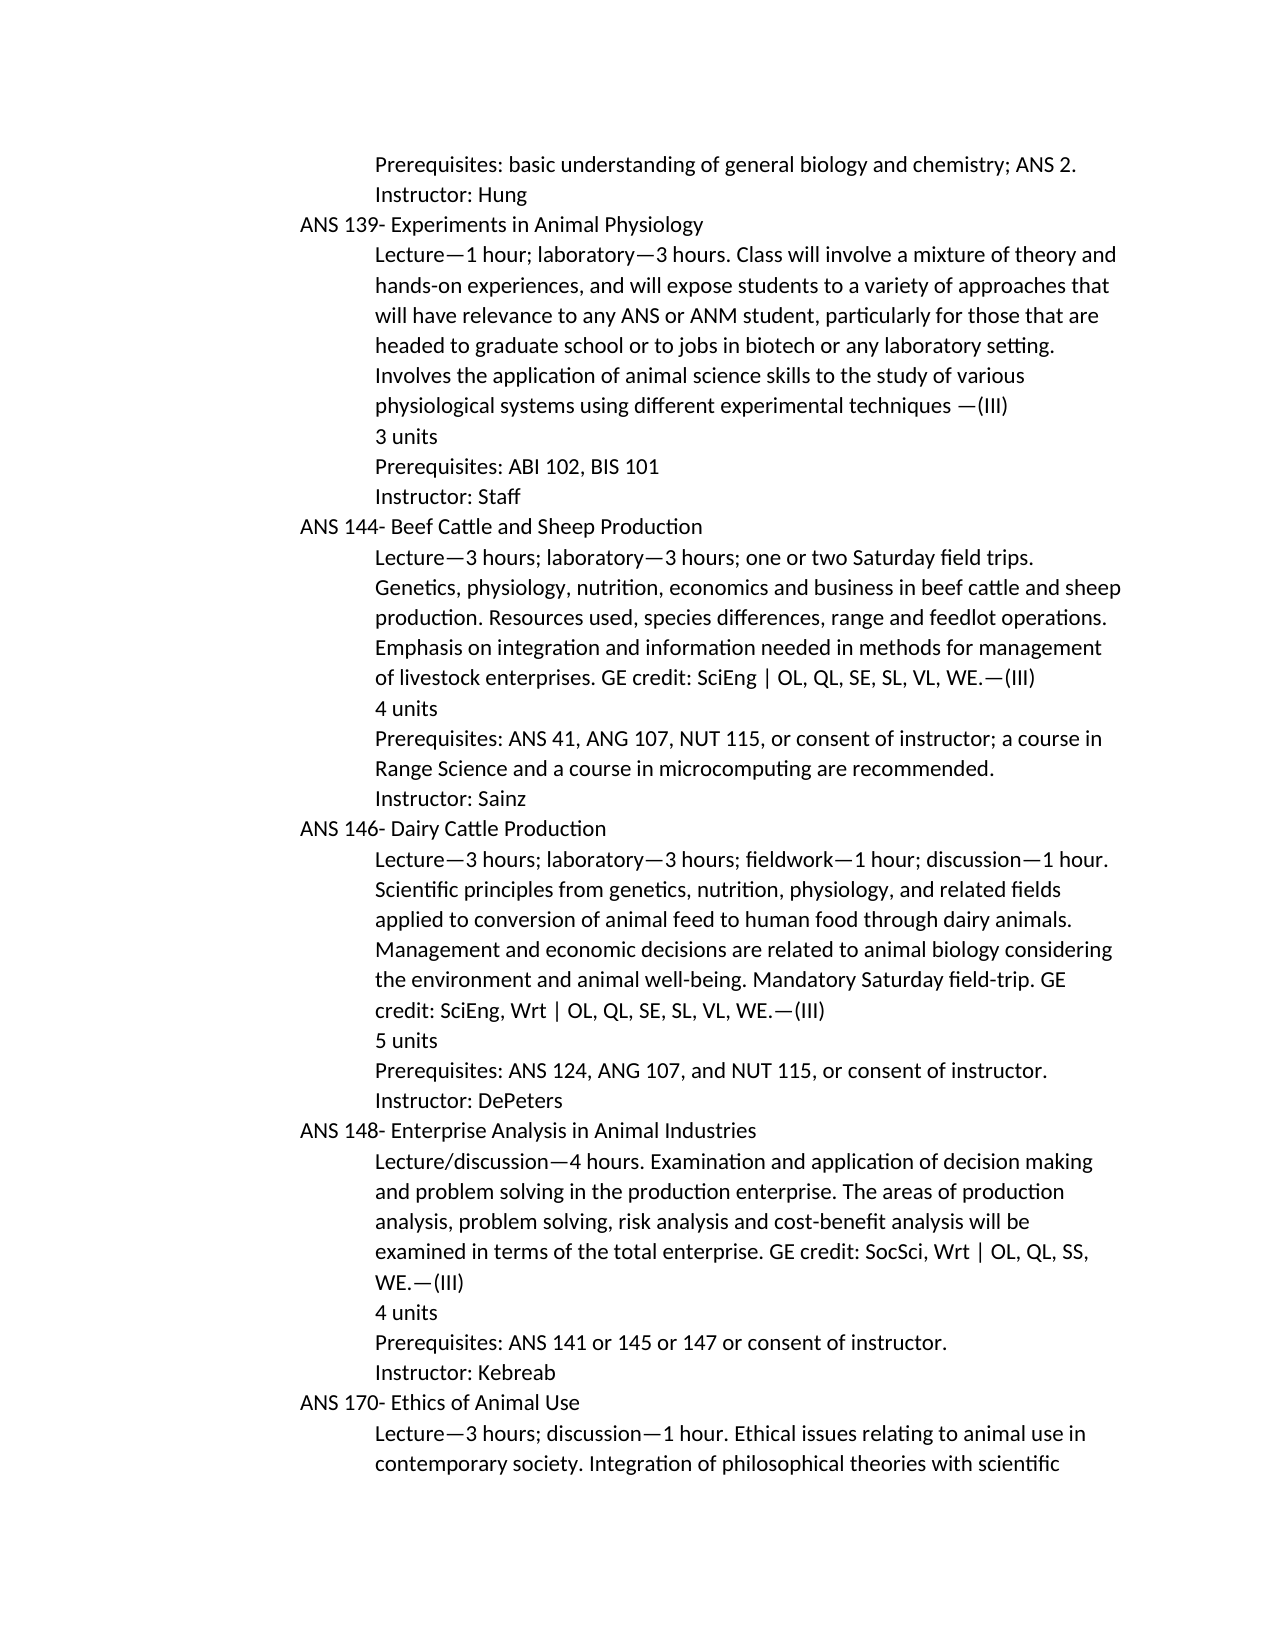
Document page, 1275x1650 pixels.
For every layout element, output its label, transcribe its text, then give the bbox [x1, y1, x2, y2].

list Instructor: Staff [300, 482, 1125, 510]
list 4 units [300, 694, 1125, 722]
list ANS 170- Ethics of Animal Use [225, 1388, 1125, 1417]
list Lecture—1 hour; laboratory—3 hours. Class will involve a mixture of theory and hands-on experiences, and will expose students to a variety of approaches that will have relevance to any ANS or ANM student, particularly for those that are headed to graduate school or to jobs in biotech or any laboratory setting. Involves the application of animal science skills to the study of various physiological systems using different experimental techniques —(III) [375, 241, 1125, 420]
list 5 units [300, 1026, 1125, 1054]
list Lecture—3 hours; laboratory—3 hours; fieldwork—1 hour; discussion—1 hour. Scientific principles from genetics, nutrition, physiology, and related fields applied to conversion of animal feed to human food through dairy animals. Management and economic decisions are related to animal biology considering the environment and animal well-being. Mandatory Saturday field-trip. GE credit: SciEng, Wrt | OL, QL, SE, SL, VL, WE.—(III) [375, 845, 1125, 1024]
list Instructor: DePeters [300, 1086, 1125, 1114]
list Prerequisites: ANS 141 or 145 or 147 or consent of instructor. [300, 1328, 1125, 1356]
list Prerequisites: basic understanding of general biology and chemistry; ANS 2. [300, 150, 1125, 178]
list Prerequisites: ANS 41, ANG 107, NUT 115, or consent of instructor; a course in Range Science and a course in microcomputing are recommended. [375, 724, 1125, 782]
list Lecture/discussion—4 hours. Examination and application of decision making and problem solving in the production enterprise. The areas of production analysis, problem solving, risk analysis and cost-benefit analysis will be examined in terms of the total enterprise. GE credit: SocSci, Wrt | OL, QL, SS, WE.—(III) [375, 1147, 1125, 1296]
list Instructor: Sainz [300, 784, 1125, 812]
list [375, 1419, 1125, 1477]
list 3 units [300, 422, 1125, 450]
list ANS 139- Experiments in Animal Physiology [225, 210, 1125, 238]
list Prerequisites: ABI 102, BIS 101 [300, 452, 1125, 480]
list ANS 146- Dairy Cattle Production [225, 814, 1125, 843]
list Instructor: Hung [300, 180, 1125, 208]
list Lecture—3 hours; laboratory—3 hours; one or two Saturday field trips. Genetics, physiology, nutrition, economics and business in beef cattle and sheep production. Resources used, species differences, range and feedlot operations. Emphasis on integration and information needed in methods for management of livestock enterprises. GE credit: SciEng | OL, QL, SE, SL, VL, WE.—(III) [375, 543, 1125, 692]
list ANS 144- Beef Cattle and Sheep Production [225, 512, 1125, 541]
list Prerequisites: ANS 124, ANG 107, and NUT 115, or consent of instructor. [300, 1056, 1125, 1084]
list 4 units [300, 1298, 1125, 1326]
list Instructor: Kebreab [300, 1358, 1125, 1386]
list ANS 148- Enterprise Analysis in Animal Industries [225, 1117, 1125, 1145]
